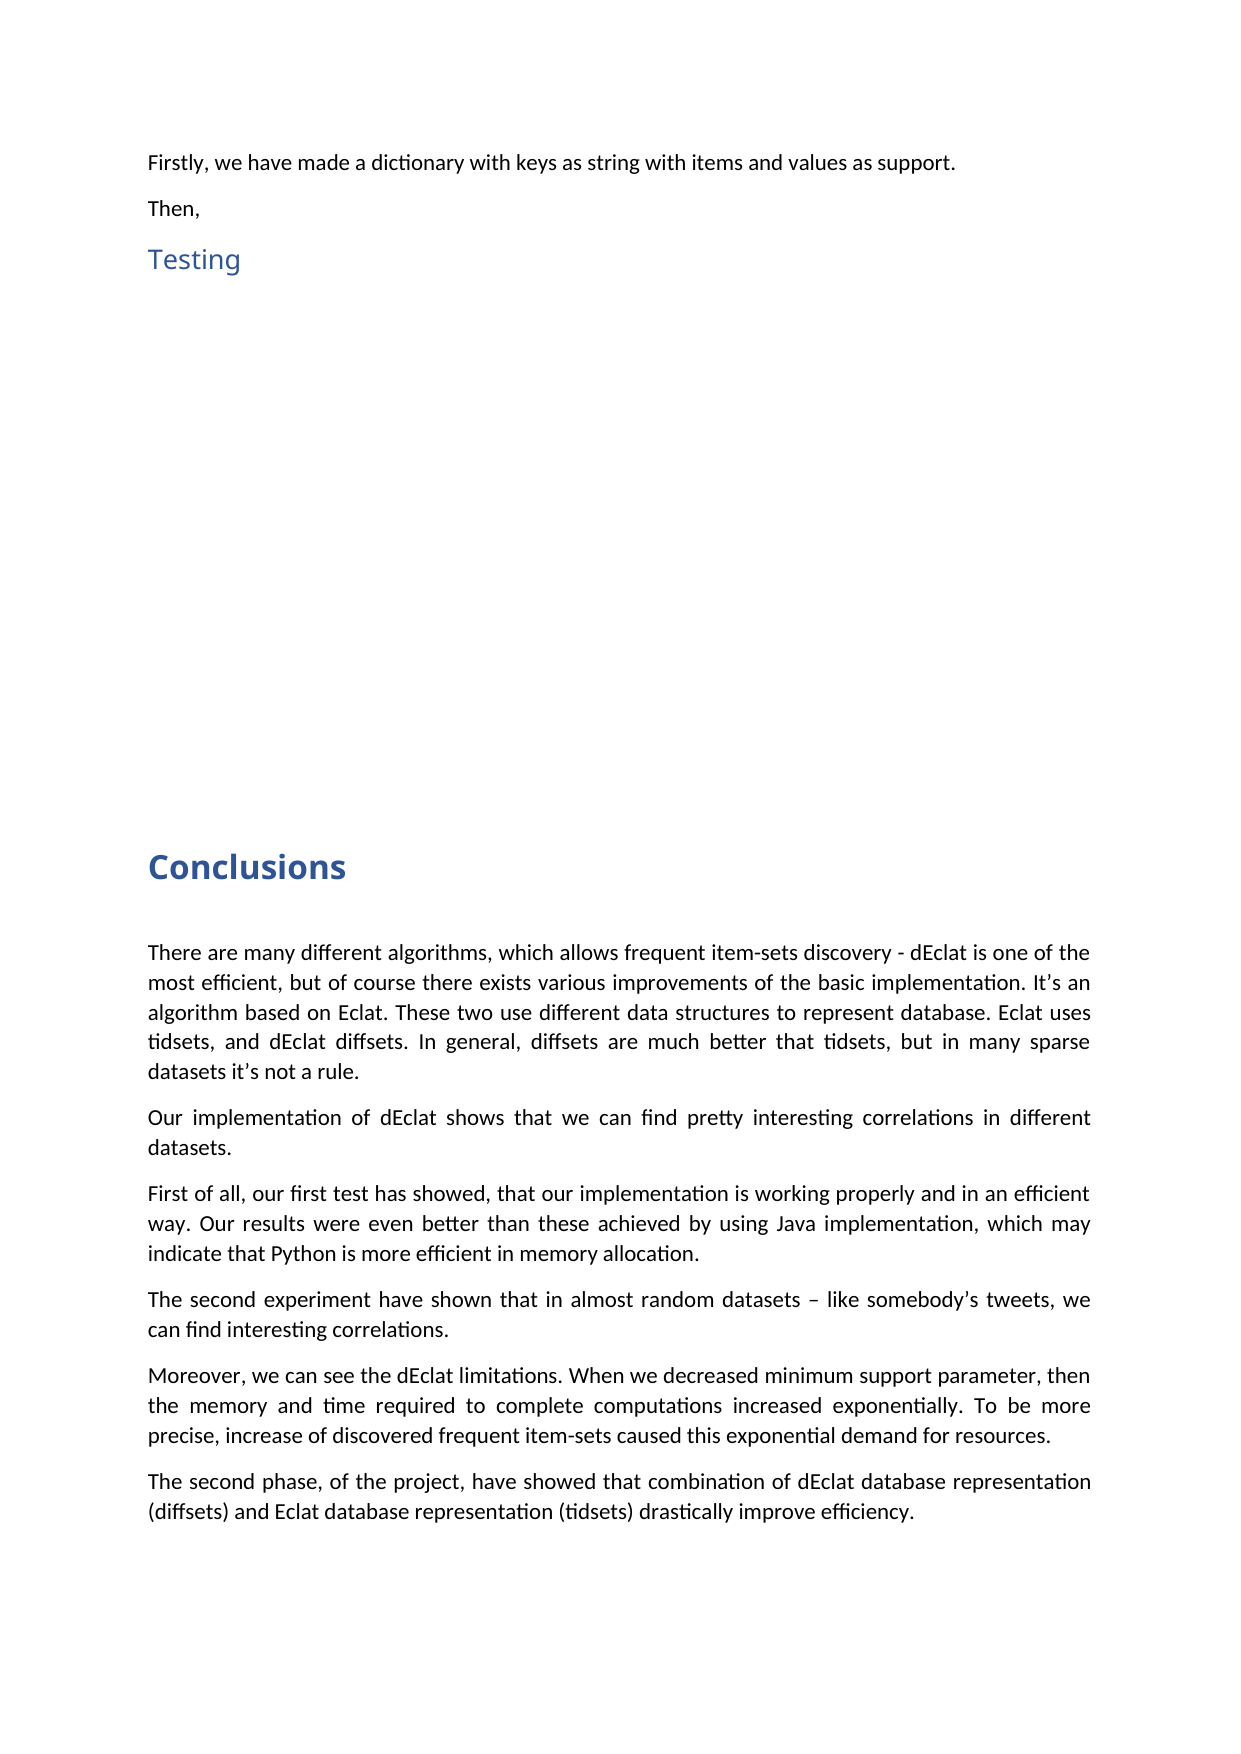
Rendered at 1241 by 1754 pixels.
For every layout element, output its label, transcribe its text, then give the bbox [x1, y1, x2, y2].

subtitle Conclusions [148, 844, 1093, 889]
text Firstly, we have made a dictionary with keys as string with items and values as support. [148, 148, 1093, 176]
text Then, [148, 194, 1093, 222]
text Moreover, we can see the dEclat limitations. When we decreased minimum support parameter, then the memory and time required to complete computations increased exponentially. To be more precise, increase of discovered frequent item-sets caused this exponential demand for resources. [148, 1361, 1093, 1449]
text The second experiment have shown that in almost random datasets – like somebody’s tweets, we can find interesting correlations. [148, 1285, 1093, 1343]
subtitle Testing [148, 240, 1093, 277]
text First of all, our first test has showed, that our implementation is working properly and in an efficient way. Our results were even better than these achieved by using Java implementation, which may indicate that Python is more efficient in memory allocation. [148, 1179, 1093, 1267]
text The second phase, of the project, have showed that combination of dEclat database representation (diffsets) and Eclat database representation (tidsets) drastically improve efficiency. [148, 1467, 1093, 1525]
text There are many different algorithms, which allows frequent item-sets discovery - dEclat is one of the most efficient, but of course there exists various improvements of the basic implementation. It’s an algorithm based on Eclat. These two use different data structures to represent database. Eclat uses tidsets, and dEclat diffsets. In general, diffsets are much better that tidsets, but in many sparse datasets it’s not a rule. [148, 938, 1093, 1085]
text Our implementation of dEclat shows that we can find pretty interesting correlations in different datasets. [148, 1103, 1093, 1161]
